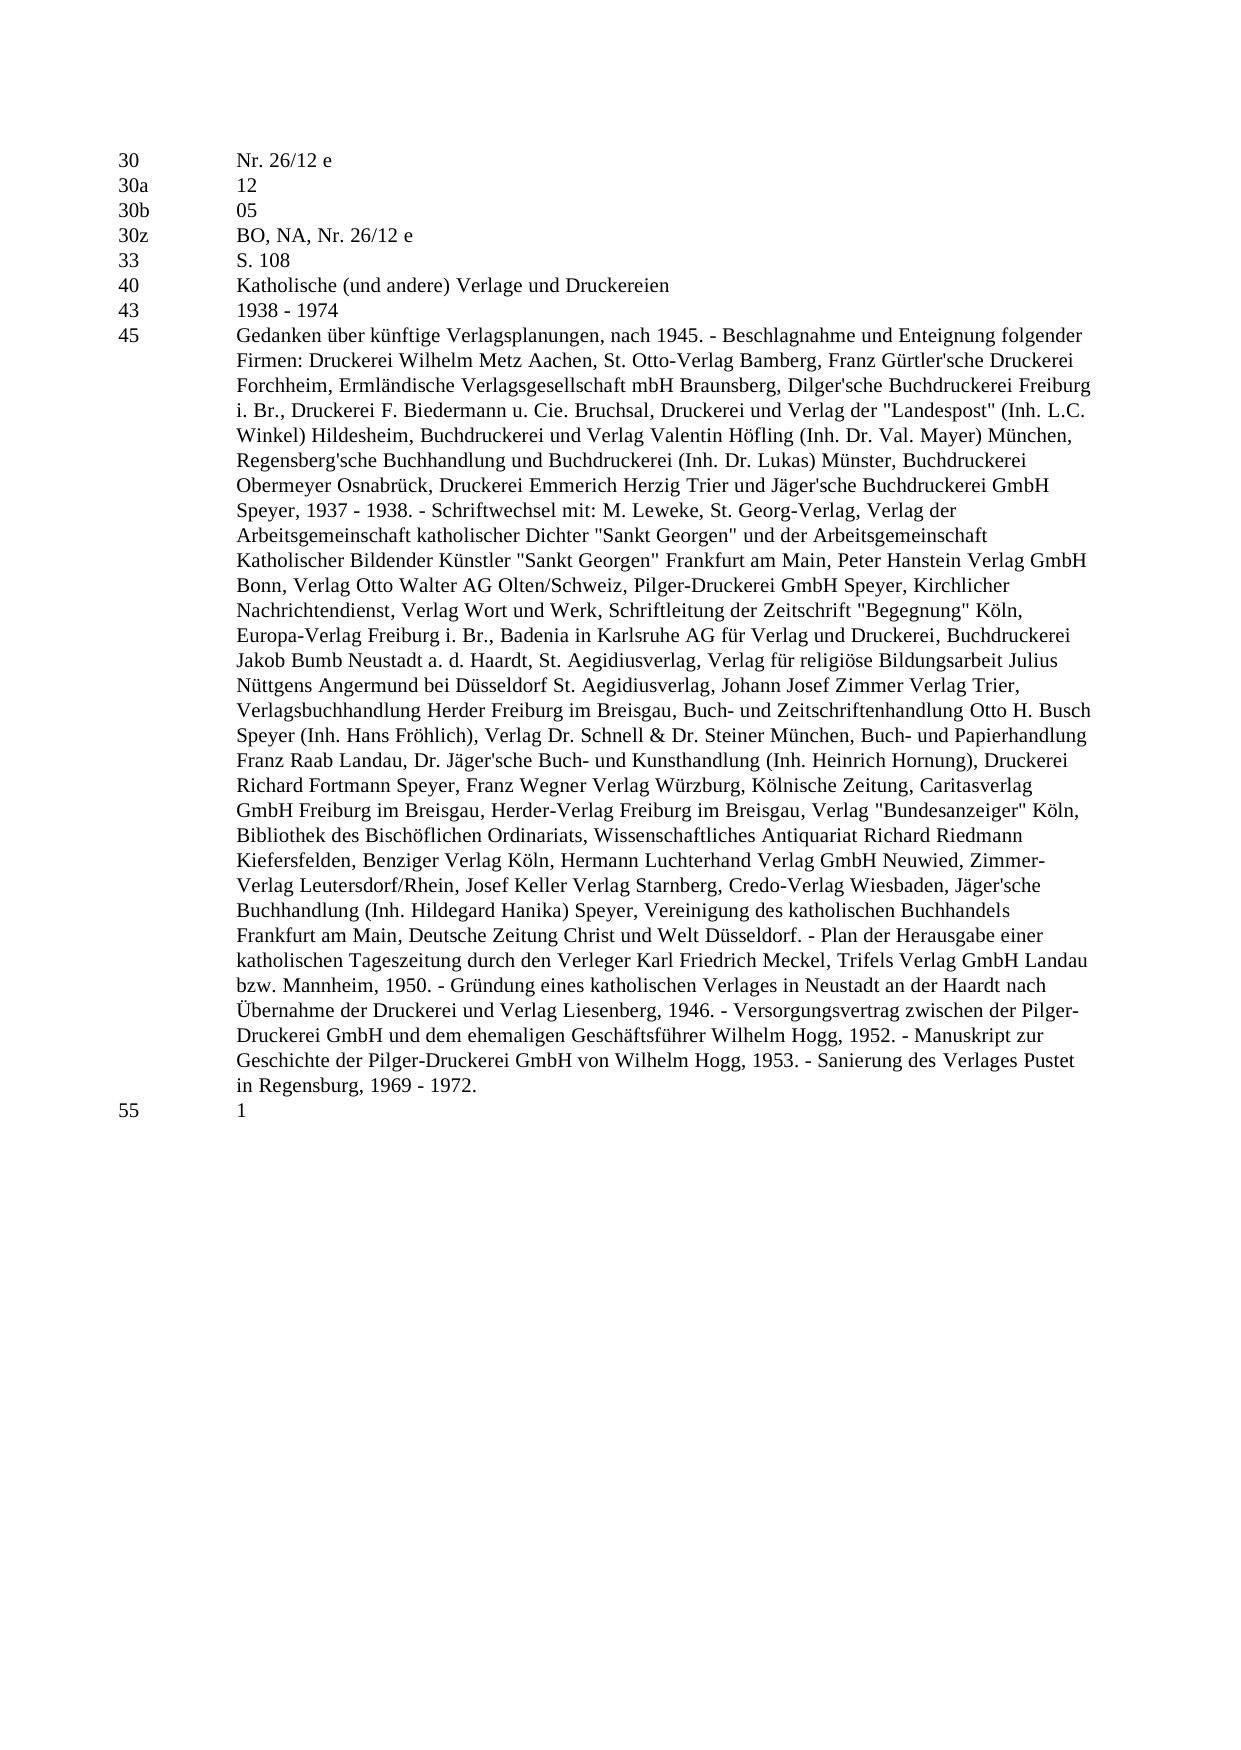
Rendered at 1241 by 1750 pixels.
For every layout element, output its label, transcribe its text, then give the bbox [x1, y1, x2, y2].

text 40 s[2{Katholische (und andere)} 1{Verlage}]s und Druckereien [118, 273, 1092, 298]
text 45 Gedanken über künftige s[Verlagsplanungen, nach z[1945]z]s. - s[Beschlagnahme und Enteignung]s folgender Firmen: s[Druckerei]s p[2{Wilhelm} 1{Metz} 6{o[Aachen]o}]p <k[1{Druckerei Wilhelm Metz} 2{Aachen}]k>, k[1{St. Otto-s[Verlag]s} 2{o[Bamberg]o}]k, p[2{Franz} 1{Gürtler}'sche Druckerei 6{o[Forchheim]o}]p <k[1{Franz Gürtler'sche Druckerei} 2{Forchheim}]k>, k[1{o[Ermländische]o s[Verlagsgesellschaft]s mbH} 2{o[Braunsberg]o}]k, k[1{p[Dilger]p'sche s[Buchdruckerei]s} 2{o[Freiburg i. Br.]o}]k, k[1{Druckerei p[2{F.} 1{Biedermann}]p u. Cie.} 2{o[Bruchsal]o}]k, k[1{Druckerei und Verlag der "Landespost" (Inh. p[2{L.C.} 1{Winkel}]p)} 2{o[Hildesheim]o}]k, k[1{Buchdruckerei und Verlag p[2{Valentin} 1{Höfling}]p (Inh. p[4{Dr.} 2{Val.} 1{Mayer}]p)} 2{o[München]o}]k, k[1{p[Regensberg]p'sche s[Buchhandlung]s und Buchdruckerei (Inh. p[4{Dr.} 1{Lukas}]p)} 2{o[Münster]o}]k, k[1{Buchdruckerei p[Obermeyer]p} 2{o[Osnabrück]o}]k, Druckerei p[2{Emmerich} 1{Herzig} 6{o[Trier]o}]p <k[1{Druckerei Emmerich Herzig} 2{Trier}]k> und k[1{p[Jäger]p'sche Buchdruckerei GmbH} 2{o[Speyer]o}]k, 1937 - 1938. - Schriftwechsel mit: p[2{M.} 1{Leweke}]p, k[St. Georg-Verlag]k, k[1{Verlag der k[Arbeitsgemeinschaft katholischer Dichter "Sankt Georgen"]k und der k[Arbeitsgemeinschaft Katholischer Bildender Künstler "Sankt Georgen"]k} 2{o[Frankfurt am Main]o}]k, k[1{p[2{Peter} 1{Hanstein}]p Verlag GmbH} 2{o[Bonn]o}]k, k[1{Verlag p[2{Otto} 1{Walter}]p AG} 2{o[Olten/Schweiz]o}]k, k[1{Pilger-Druckerei GmbH} 2{Speyer}]k, k[Kirchlicher Nachrichtendienst]k, k[Verlag Wort und Werk]k, t[3{Schriftleitung der} 2{Zeitschrift} 1{"Begegnung"} 4{o[Köln]o}]t, k[1{Europa-Verlag} 2{Freiburg i. Br.}]k, k[Badenia in o[Karlsruhe]o AG für Verlag und Druckerei]k, Buchdruckerei p[2{Jakob} 1{Bumb} 6{o[Neustadt a. d. Haardt]o}]p <k[1{Buchdruckerei Jakob Bumb} 2{Neustadt a. d. Haardt}]k>, k[St. Aegidiusverlag]k, Verlag für religiöse Bildungsarbeit p[2{Julius} 1{Nüttgens} 6{o[Angermund bei Düsseldorf]o}]p<, k[1{Verlag für religiöse Bildungsarbeit Julius Nüttgens} 2{Angermund bei Düsseldorf}]k> k[St. Aegidiusverlag]k, p[2{Johann Josef} 1{Zimmer} Verlag 6{Trier}]p <k[1{Johann Josef Zimmer Verlag} 2{Trier}]k>, s[Verlagsbuchhandlung]s p[1{Herder} 6{Freiburg im Breisgau}]p <k[1{Verlagsbuchhandlung Herder} 2{Freiburg im Breisgau}]k>, k[1{s[Buch- und Zeitschriftenhandlung]s p[2{Otto H.} 1{Busch} 6{Speyer}]p (Inh. p[2{Hans} 1{Fröhlich}]p)} <2{Speyer}>]k, k[1{Verlag p[4{Dr.} 1{Schnell}]p & p[4{Dr.} 1{Steiner}]p} 2{München}]k, s[Buch- und Papierhandlung]s p[2{Franz} 1{Raab} 6{o[Landau]o}]p <k[1{Buch- und Papierhandlung Franz Raab} 2{Landau}]k>, k[p[4{Dr.} 1{Jäger}]p'sche s[Buch- und Kunsthandlung]s (Inh. p[2{Heinrich} 1{Hornung}]p)]k, Druckerei p[2{Richard} 1{Fortmann} 6{Speyer}]p <k[1{Druckerei Richard Fortmann} 2{Speyer}]k>, p[2{Franz} 1{Wegner} Verlag 6{o[Würzburg]o}]p <k[1{Franz Wegner Verlag} 2{Würzburg}]k>, t[Kölnische Zeitung]t, k[1{k[Caritas]kverlag GmbH} 2{Freiburg im Breisgau}]k, k[1{p[Herder]p-Verlag} 2{Freiburg im Breisgau}]k, k[1{Verlag t["Bundesanzeiger"]t} 2{Köln}]k, k[s[Bibliothek]s des k[Bischöflichen Ordinariats]k]k, Wissenschaftliches s[Antiquariat]s p[2{Richard} 1{Riedmann} 6{o[Kiefersfelden]o}]p <k[1{Wissenschaftliches Antiquariat Richard Riedmann} 2{Kiefersfelden}]k>, p[1{Benziger} Verlag 6{Köln}]p <k[1{Benziger Verlag} 2{Köln}]k>, k[1{p[2{Hermann} 1{Luchterhand}]p Verlag GmbH} 2{o[Neuwied]o}]k, k[1{p[Zimmer]p-Verlag} 2{o[Leutersdorf/Rhein]o}]k, p[2{Josef} 1{Keller} Verlag 6{o[Starnberg]o}]p <k[1{Josef Keller Verlag} 2{Starnberg}]k>, k[1{Credo-Verlag} 2{o[Wiesbaden]o}]k, k[1{p[Jäger]p'sche Buchhandlung (Inh. p[2{Hildegard} 1{Hanika}]p)} 2{Speyer}]k, k[1{Vereinigung des katholischen Buchhandel}s 2{Frankfurt am Main}]k, t[Deutsche Zeitung Christ und Welt o[Düsseldorf]o]t. - Plan der Herausgabe einer s[2{katholische}n 1{Tageszeitung}]s durch den p[5{s[Verleger]s} 2{Karl Friedrich} 1{Meckel}]p, k[1{p[Trifels]p Verlag GmbH} 2{Landau bzw. o[Mannheim]o}]k, 1950. - s[3{Gründung eines} 2{katholischen} 1{Verlag}es 4{in Neustadt an der Haardt}]s nach Übernahme der k[Druckerei und Verlag p[Liesenberg]p]k, 1946. - Versorgungsvertrag zwischen der Pilger-Druckerei GmbH und dem ehemaligen p[5{s[Geschäftsführer<der Pilger-Druckerei GmbH Speyer>]s} 2{Wilhelm} 1{Hogg}]p, 1952. - Manuskript zur Geschichte der Pilger-Druckerei GmbH von Wilhelm Hogg, 1953. - Sanierung des k[1{Verlages p[Pustet]p} in 2{o[Regensburg]o}]k, 1969 - 1972. [118, 323, 1092, 1098]
text 30b 05 [118, 198, 1092, 223]
text 43 1938 - 1974 [118, 298, 1092, 323]
text 30 Nr. 26/12 e [118, 148, 1092, 173]
text 30z BO, NA, Nr. 26/12 e [118, 223, 1092, 248]
text 33 S. 108 [118, 248, 1092, 273]
text 55 1 [118, 1098, 1092, 1123]
text 30a 12 [118, 173, 1092, 198]
